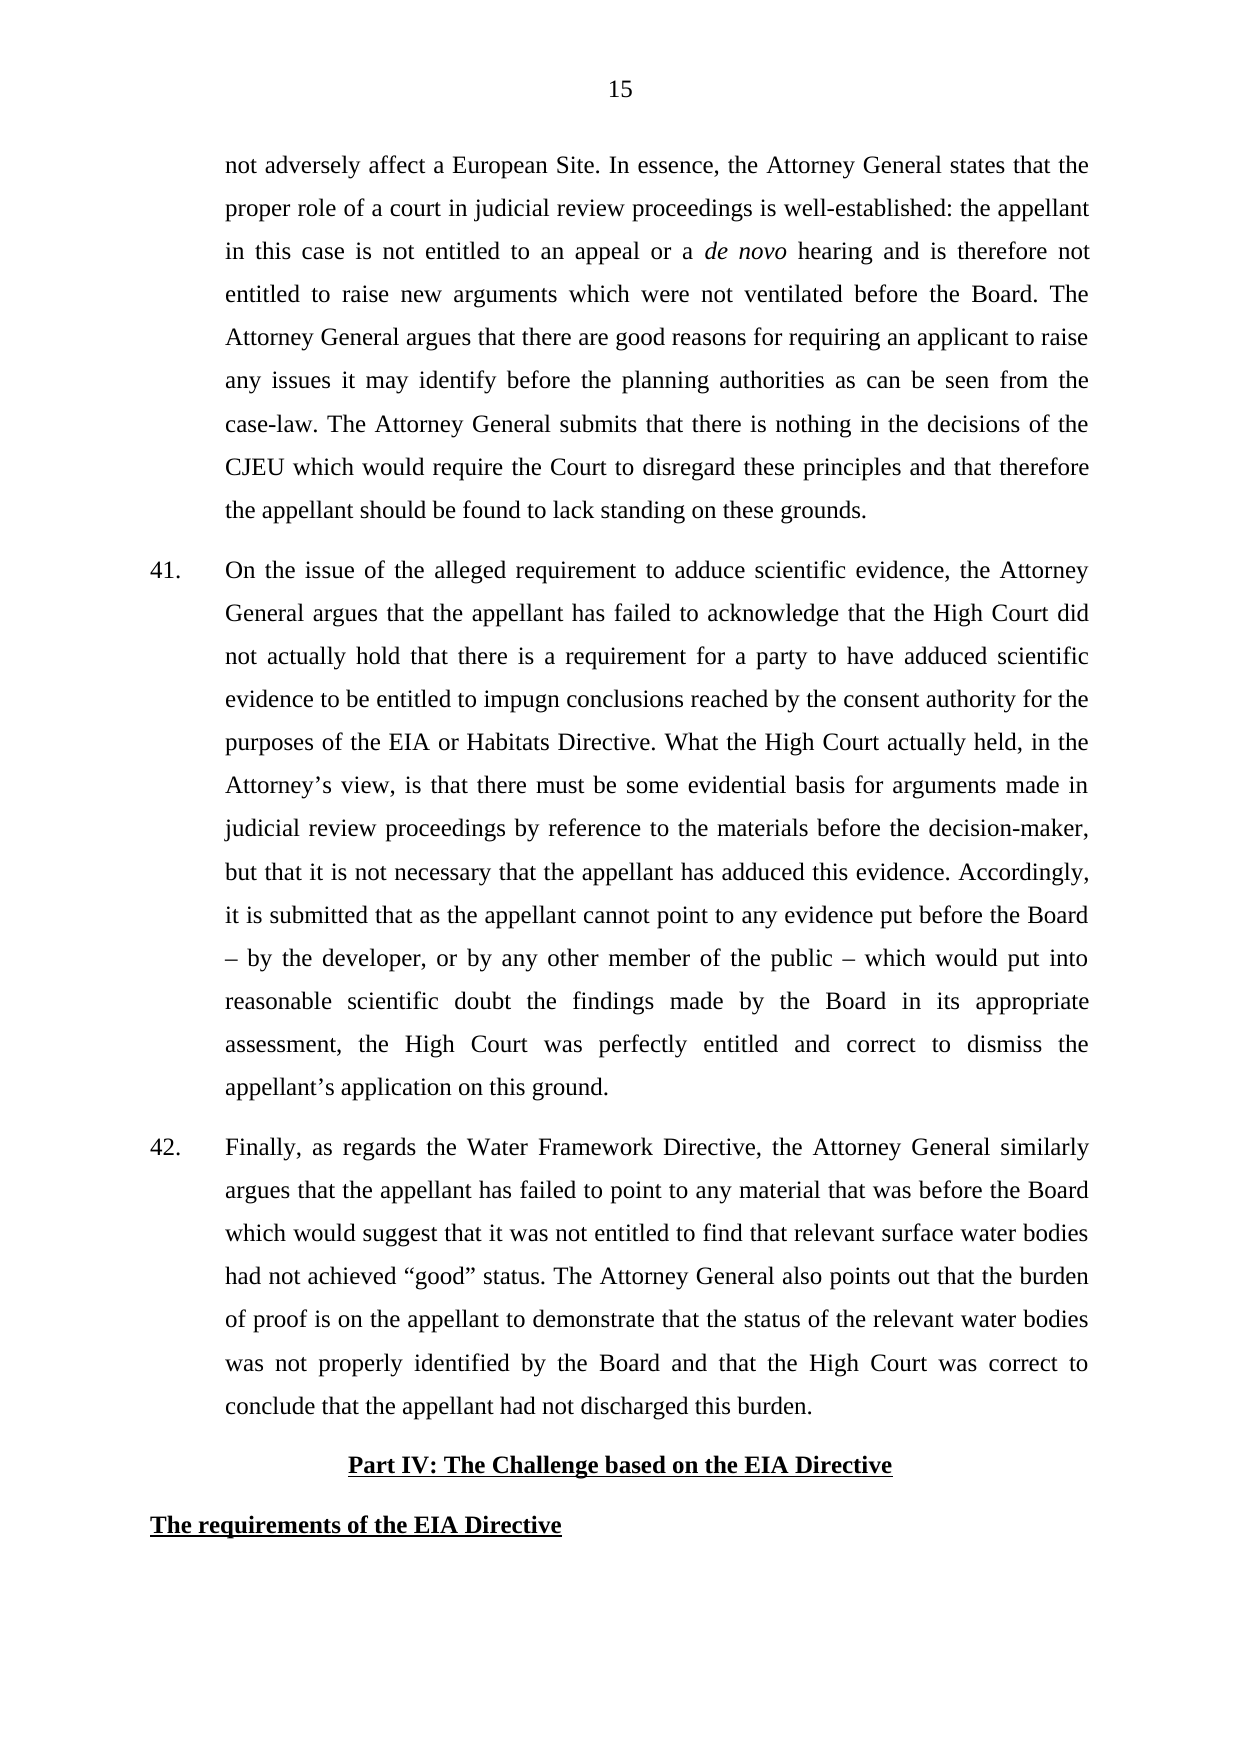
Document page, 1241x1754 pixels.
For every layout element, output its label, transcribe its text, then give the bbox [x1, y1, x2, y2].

list Finally, as regards the Water Framework Directive, the Attorney General similarly argues that the appellant has failed to point to any material that was before the Board which would suggest that it was not entitled to find that relevant surface water bodies had not achieved “good” status. The Attorney General also points out that the burden of proof is on the appellant to demonstrate that the status of the relevant water bodies was not properly identified by the Board and that the High Court was correct to conclude that the appellant had not discharged this burden. [150, 1132, 1090, 1419]
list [150, 150, 1090, 524]
list Part IV: The Challenge based on the EIA Directive [150, 1451, 1090, 1479]
list On the issue of the alleged requirement to adduce scientific evidence, the Attorney General argues that the appellant has failed to acknowledge that the High Court did not actually hold that there is a requirement for a party to have adduced scientific evidence to be entitled to impugn conclusions reached by the consent authority for the purposes of the EIA or Habitats Directive. What the High Court actually held, in the Attorney’s view, is that there must be some evidential basis for arguments made in judicial review proceedings by reference to the materials before the decision-maker, but that it is not necessary that the appellant has adduced this evidence. Accordingly, it is submitted that as the appellant cannot point to any evidence put before the Board – by the developer, or by any other member of the public – which would put into reasonable scientific doubt the findings made by the Board in its appropriate assessment, the High Court was perfectly entitled and correct to dismiss the appellant’s application on this ground. [150, 555, 1090, 1101]
list The requirements of the EIA Directive [150, 1510, 1090, 1539]
